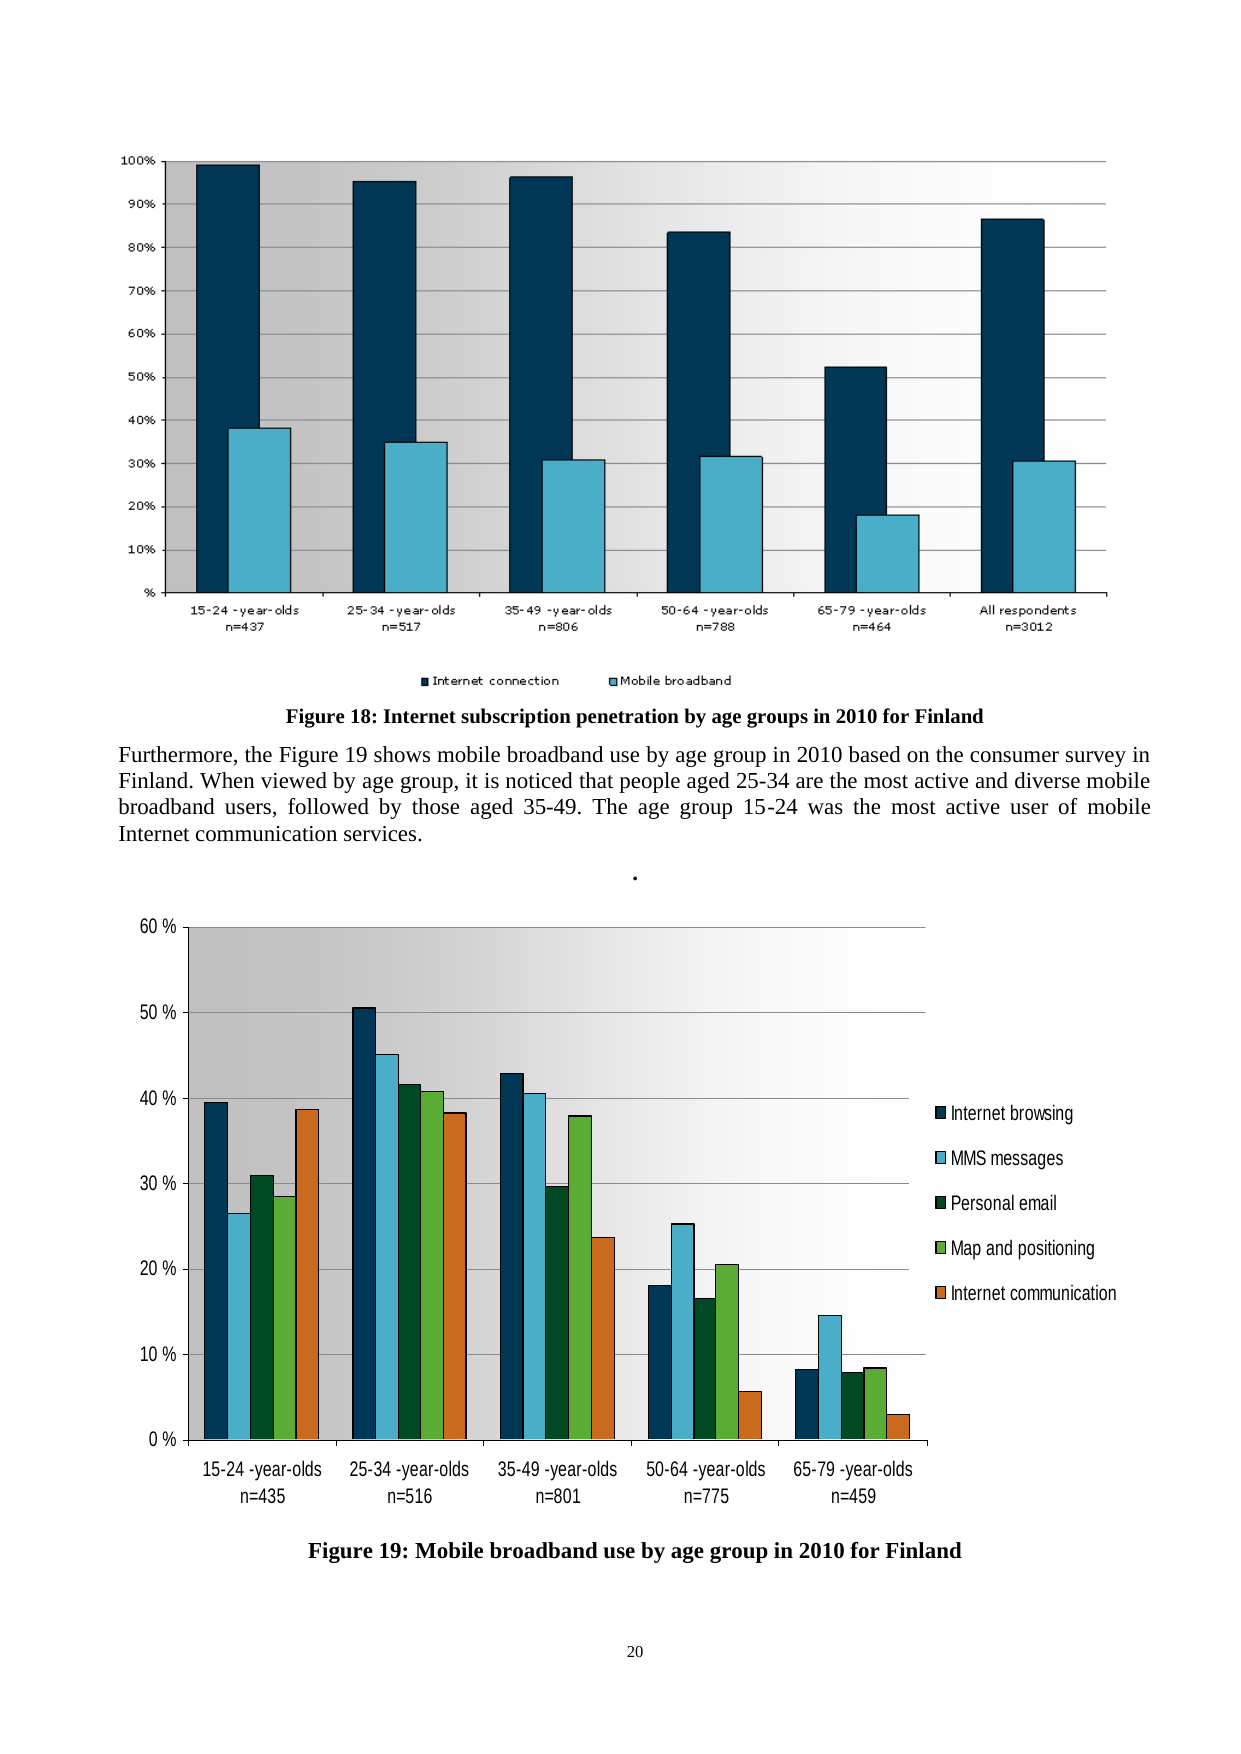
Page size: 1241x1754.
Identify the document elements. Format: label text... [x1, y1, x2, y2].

picture [118, 147, 1111, 692]
text . [118, 858, 1152, 1537]
text Furthermore, the Figure 19 shows mobile broadband use by age group in 2010 based on the consumer survey in Finland. When viewed by age group, it is noticed that people aged 25-34 are the most active and diverse mobile broadband users, followed by those aged 35-49. The age group 15-24 was the most active user of mobile Internet communication services. [118, 741, 1152, 846]
text Figure 19: Mobile broadband use by age group in 2010 for Finland [118, 1537, 1152, 1564]
text Figure 18: Internet subscription penetration by age groups in 2010 for Finland [118, 704, 1152, 728]
